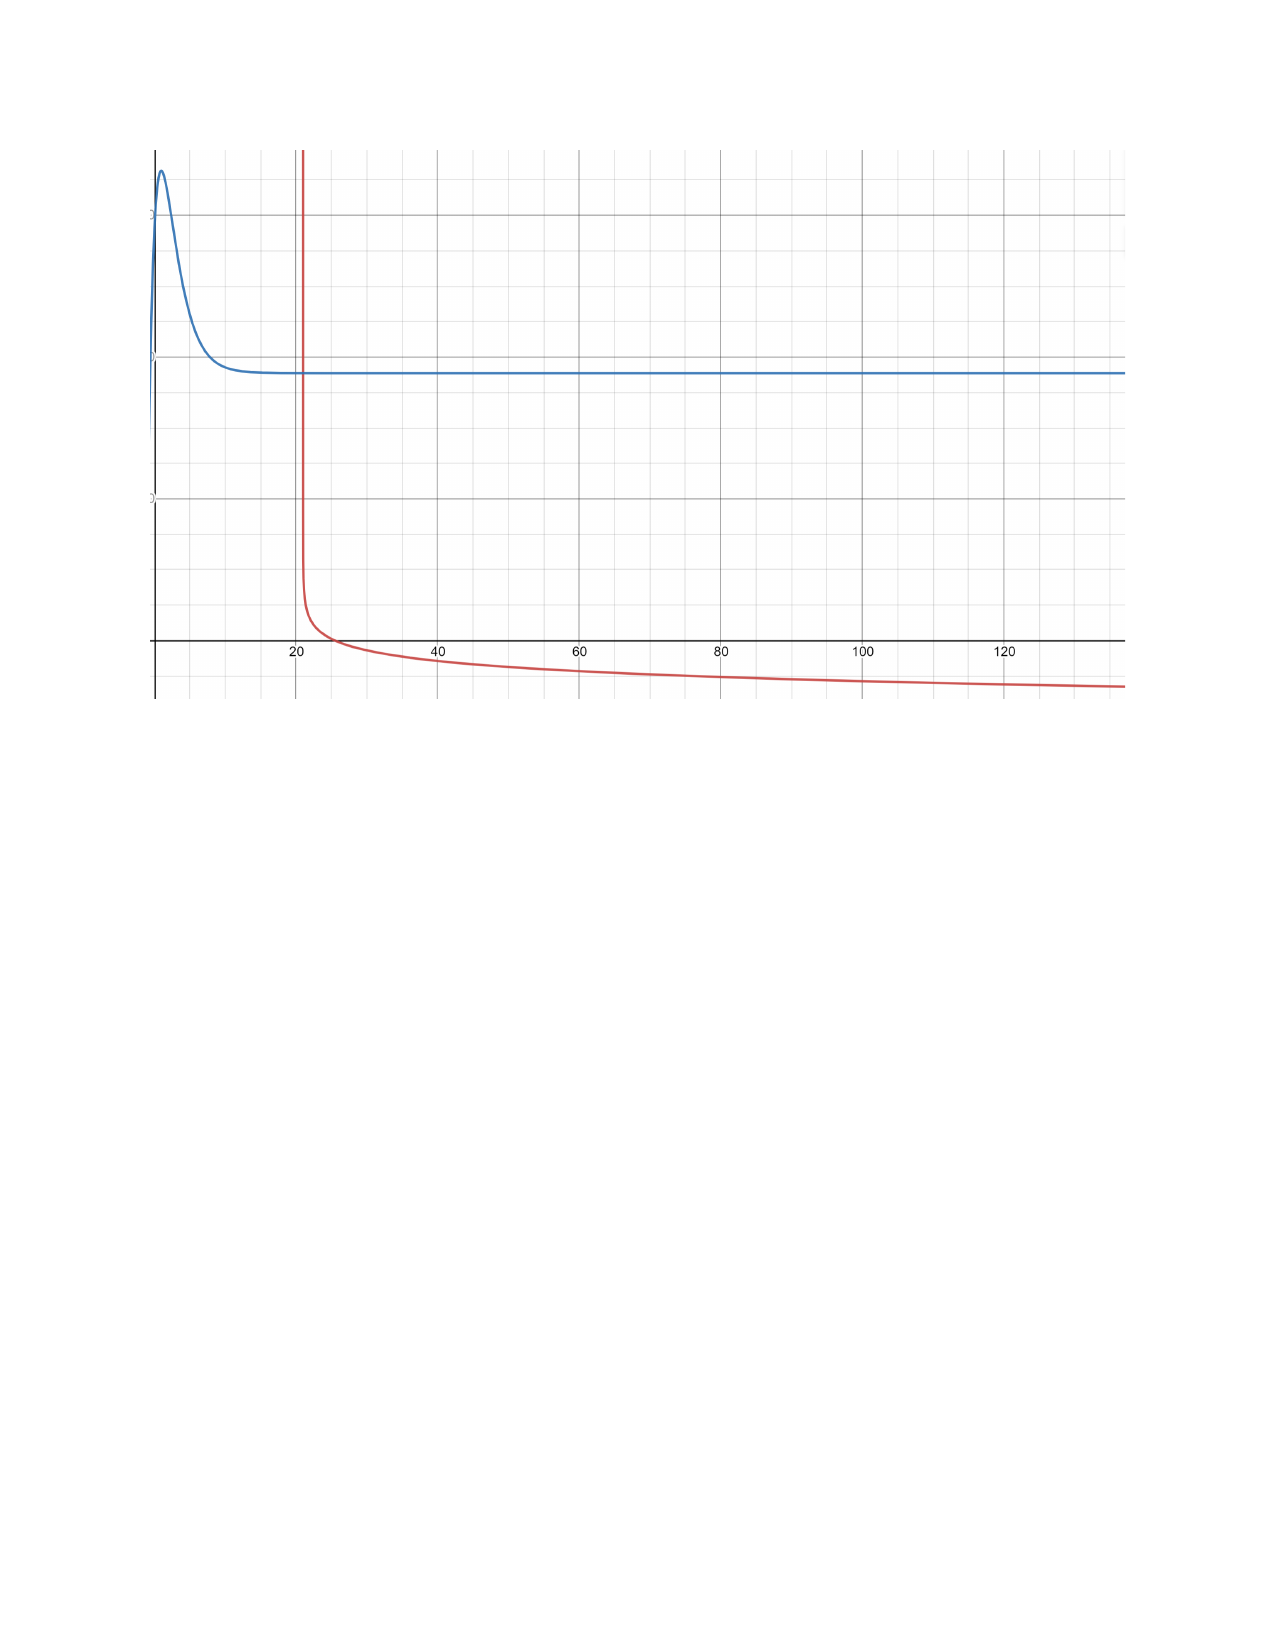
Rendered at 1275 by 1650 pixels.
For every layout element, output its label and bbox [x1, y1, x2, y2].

picture [150, 150, 1125, 699]
